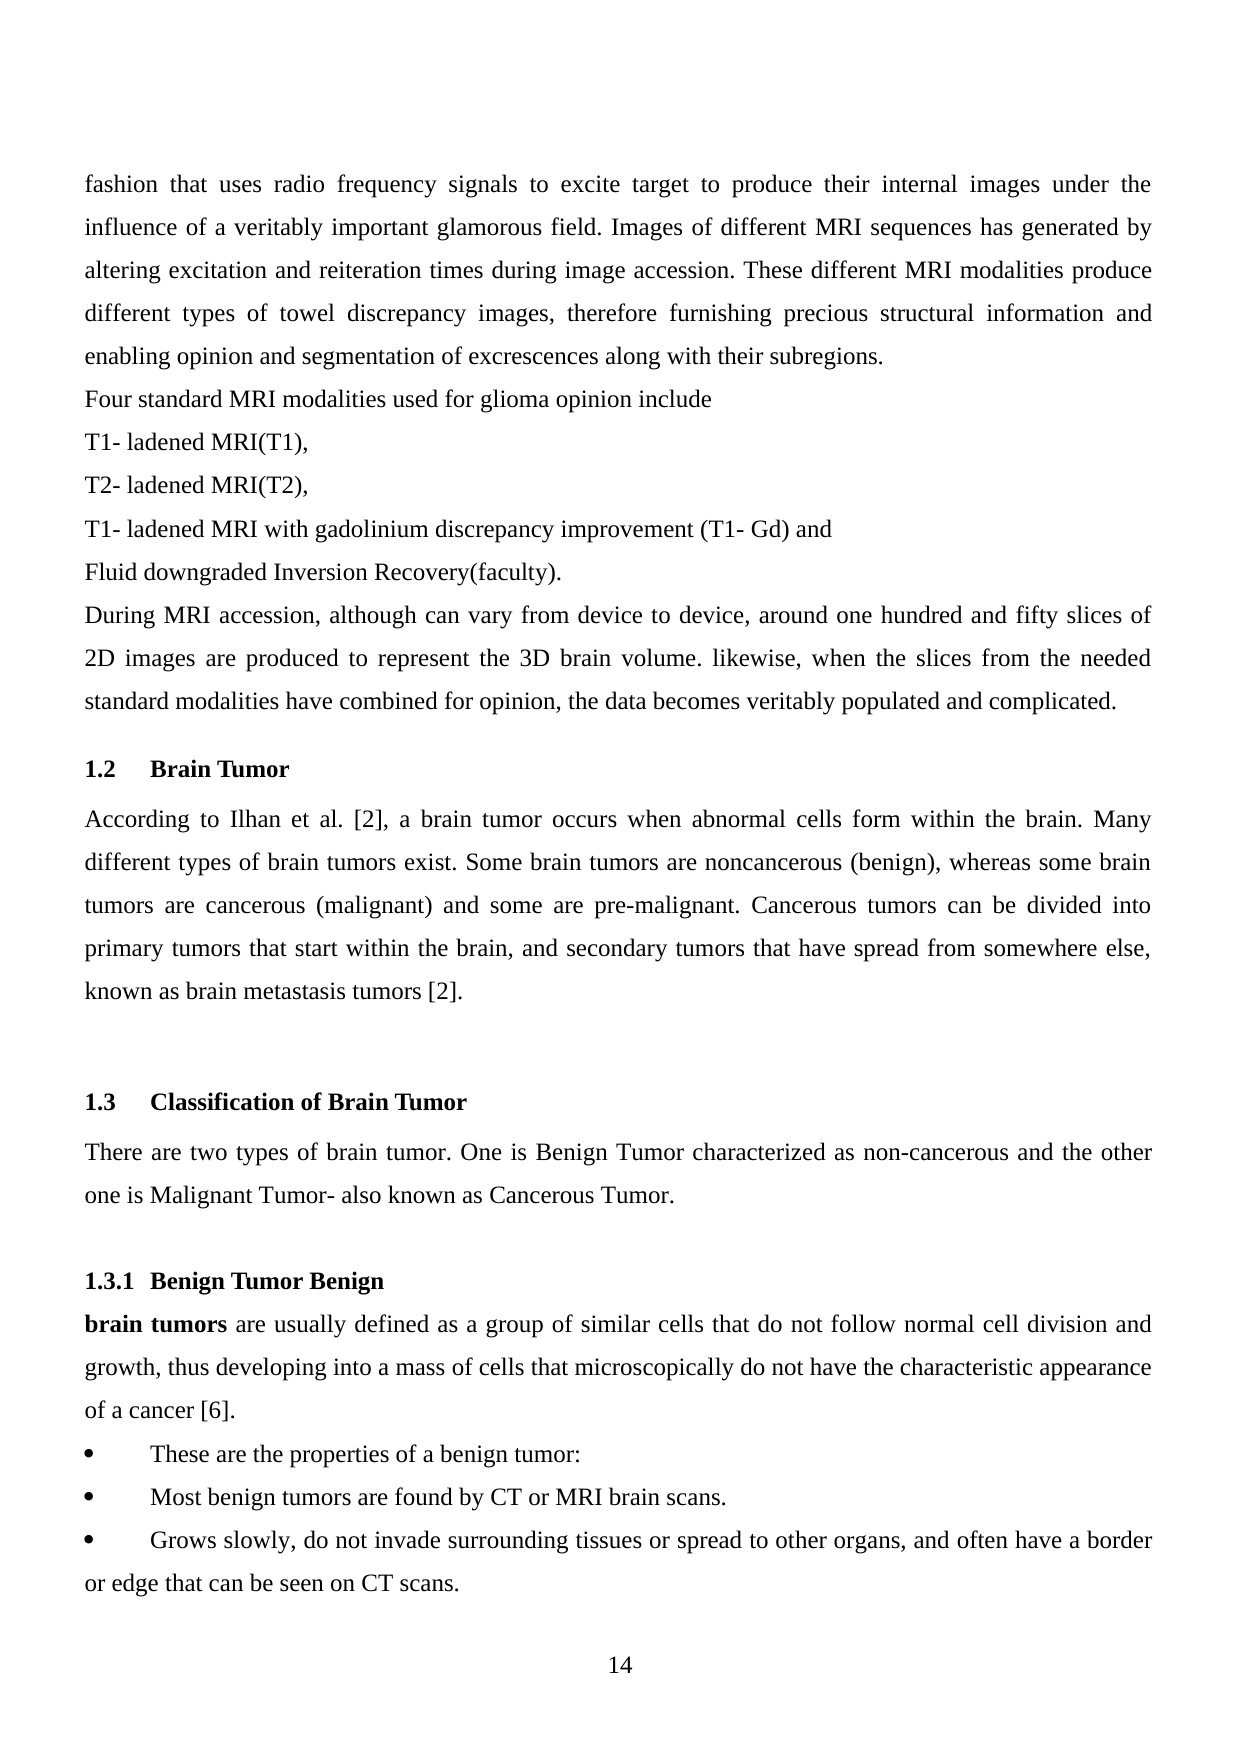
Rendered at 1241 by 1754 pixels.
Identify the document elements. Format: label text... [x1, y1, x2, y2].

text T2- ladened MRI(T2), [84, 471, 1153, 499]
text During MRI accession, although can vary from device to device, around one hundred and fifty slices of 2D images are produced to represent the 3D brain volume. likewise, when the slices from the needed standard modalities have combined for opinion, the data becomes veritably populated and complicated. [84, 600, 1153, 715]
text There are two types of brain tumor. One is Benign Tumor characterized as non-cancerous and the other one is Malignant Tumor- also known as Cancerous Tumor. [84, 1137, 1153, 1209]
text Four standard MRI modalities used for glioma opinion include [84, 384, 1153, 413]
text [84, 169, 1153, 370]
text T1- ladened MRI(T1), [84, 427, 1153, 456]
list These are the properties of a benign tumor: [84, 1439, 1153, 1467]
list Most benign tumors are found by CT or MRI brain scans. [84, 1482, 1153, 1511]
text T1- ladened MRI with gadolinium discrepancy improvement (T1- Gd) and [84, 514, 1153, 542]
list Benign Tumor Benign [84, 1266, 1153, 1295]
text brain tumors are usually defined as a group of similar cells that do not follow normal cell division and growth, thus developing into a mass of cells that microscopically do not have the characteristic appearance of a cancer [6]. [84, 1309, 1153, 1424]
subtitle Classification of Brain Tumor [84, 1087, 1153, 1116]
text Fluid downgraded Inversion Recovery(faculty). [84, 557, 1153, 586]
subtitle Brain Tumor [84, 754, 1153, 783]
list Grows slowly, do not invade surrounding tissues or spread to other organs, and often have a border or edge that can be seen on CT scans. [84, 1525, 1153, 1597]
text According to Ilhan et al. [2], a brain tumor occurs when abnormal cells form within the brain. Many different types of brain tumors exist. Some brain tumors are noncancerous (benign), whereas some brain tumors are cancerous (malignant) and some are pre-malignant. Cancerous tumors can be divided into primary tumors that start within the brain, and secondary tumors that have spread from somewhere else, known as brain metastasis tumors [2]. [84, 804, 1153, 1005]
